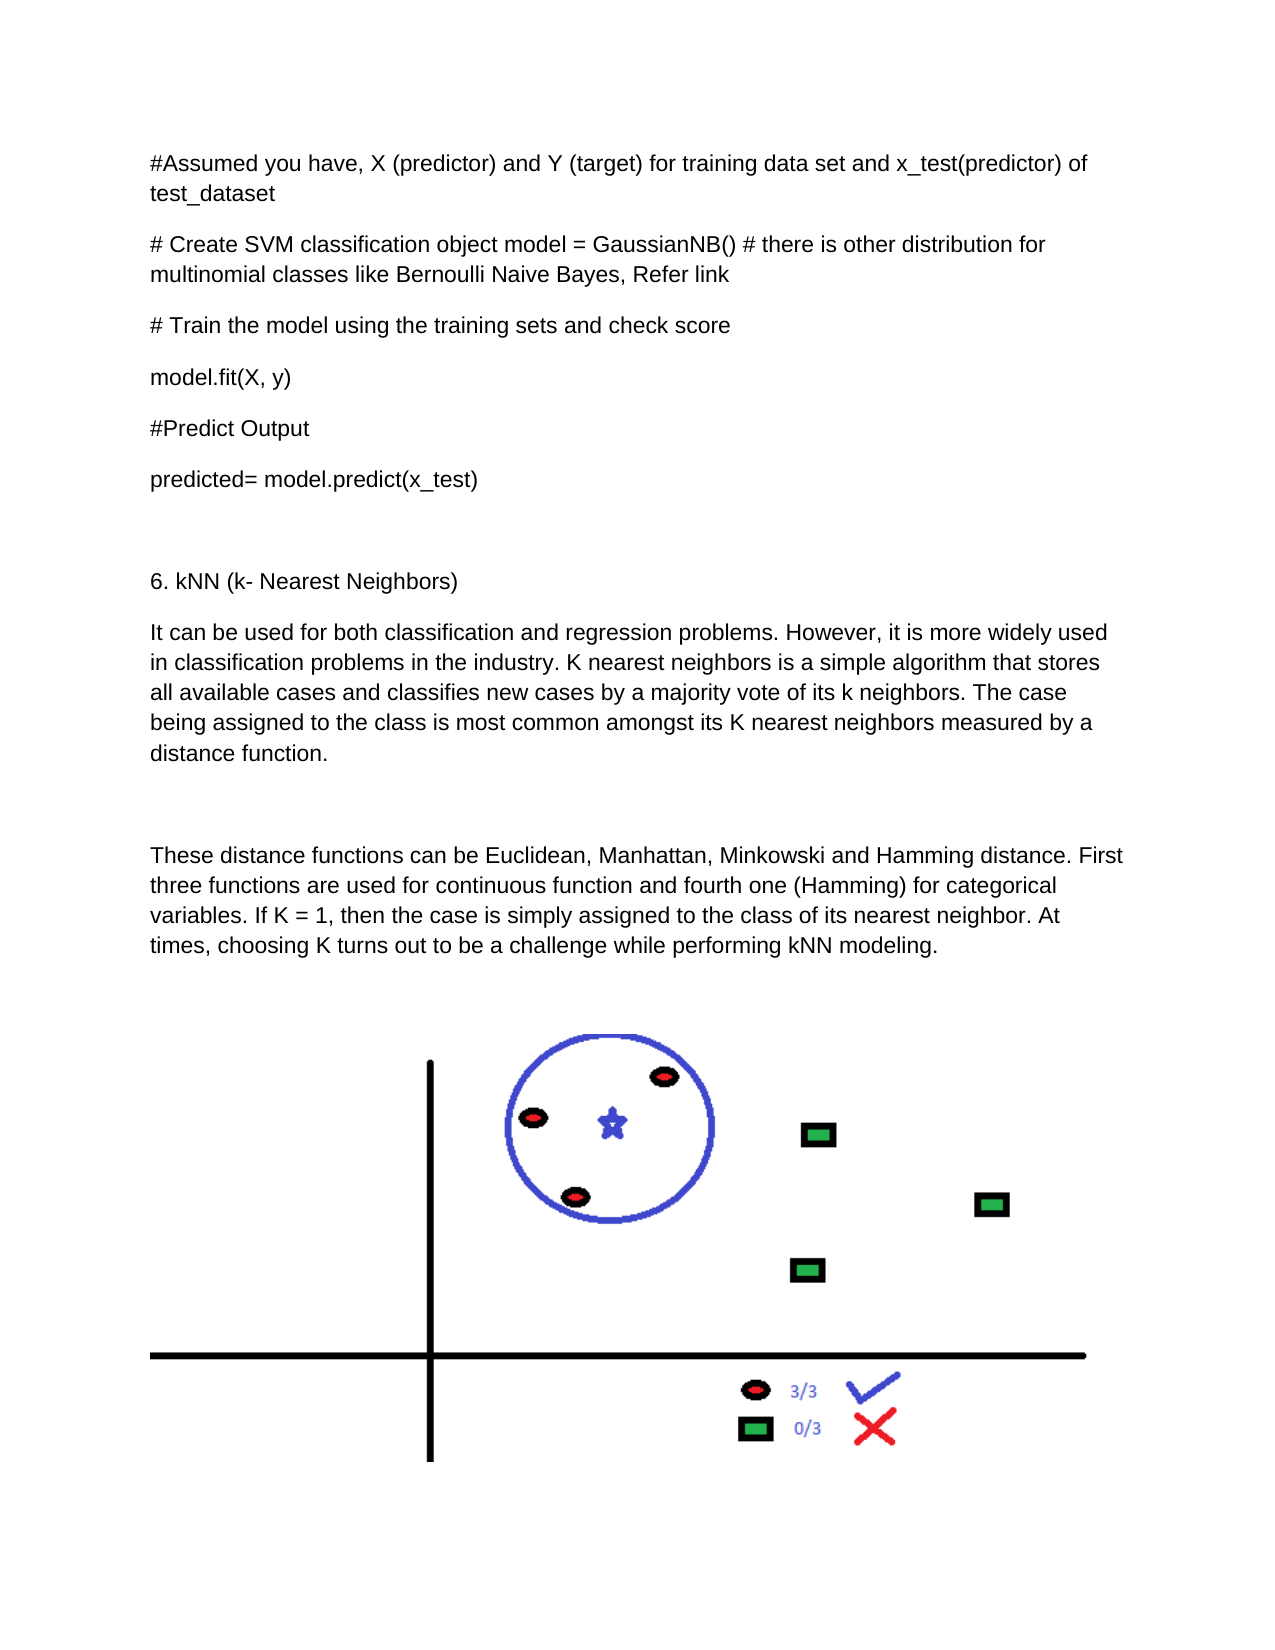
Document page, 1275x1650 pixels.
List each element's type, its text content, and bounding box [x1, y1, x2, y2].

text It can be used for both classification and regression problems. However, it is more widely used in classification problems in the industry. K nearest neighbors is a simple algorithm that stores all available cases and classifies new cases by a majority vote of its k neighbors. The case being assigned to the class is most common amongst its K nearest neighbors measured by a distance function. [150, 619, 1125, 766]
text # Create SVM classification object model = GaussianNB() # there is other distribution for multinomial classes like Bernoulli Naive Bayes, Refer link [150, 231, 1125, 288]
text #Assumed you have, X (predictor) and Y (target) for training data set and x_test(predictor) of test_dataset [150, 150, 1125, 207]
text model.fit(X, y) [150, 363, 1125, 390]
text predicted= model.predict(x_test) [150, 466, 1125, 492]
text 6. kNN (k- Nearest Neighbors) [150, 568, 1125, 594]
picture [150, 1034, 1125, 1462]
text # Train the model using the training sets and check score [150, 312, 1125, 339]
text #Predict Output [150, 414, 1125, 441]
text These distance functions can be Euclidean, Manhattan, Minkowski and Hamming distance. First three functions are used for continuous function and fourth one (Hamming) for categorical variables. If K = 1, then the case is simply assigned to the class of its nearest neighbor. At times, choosing K turns out to be a challenge while performing kNN modeling. [150, 842, 1125, 959]
